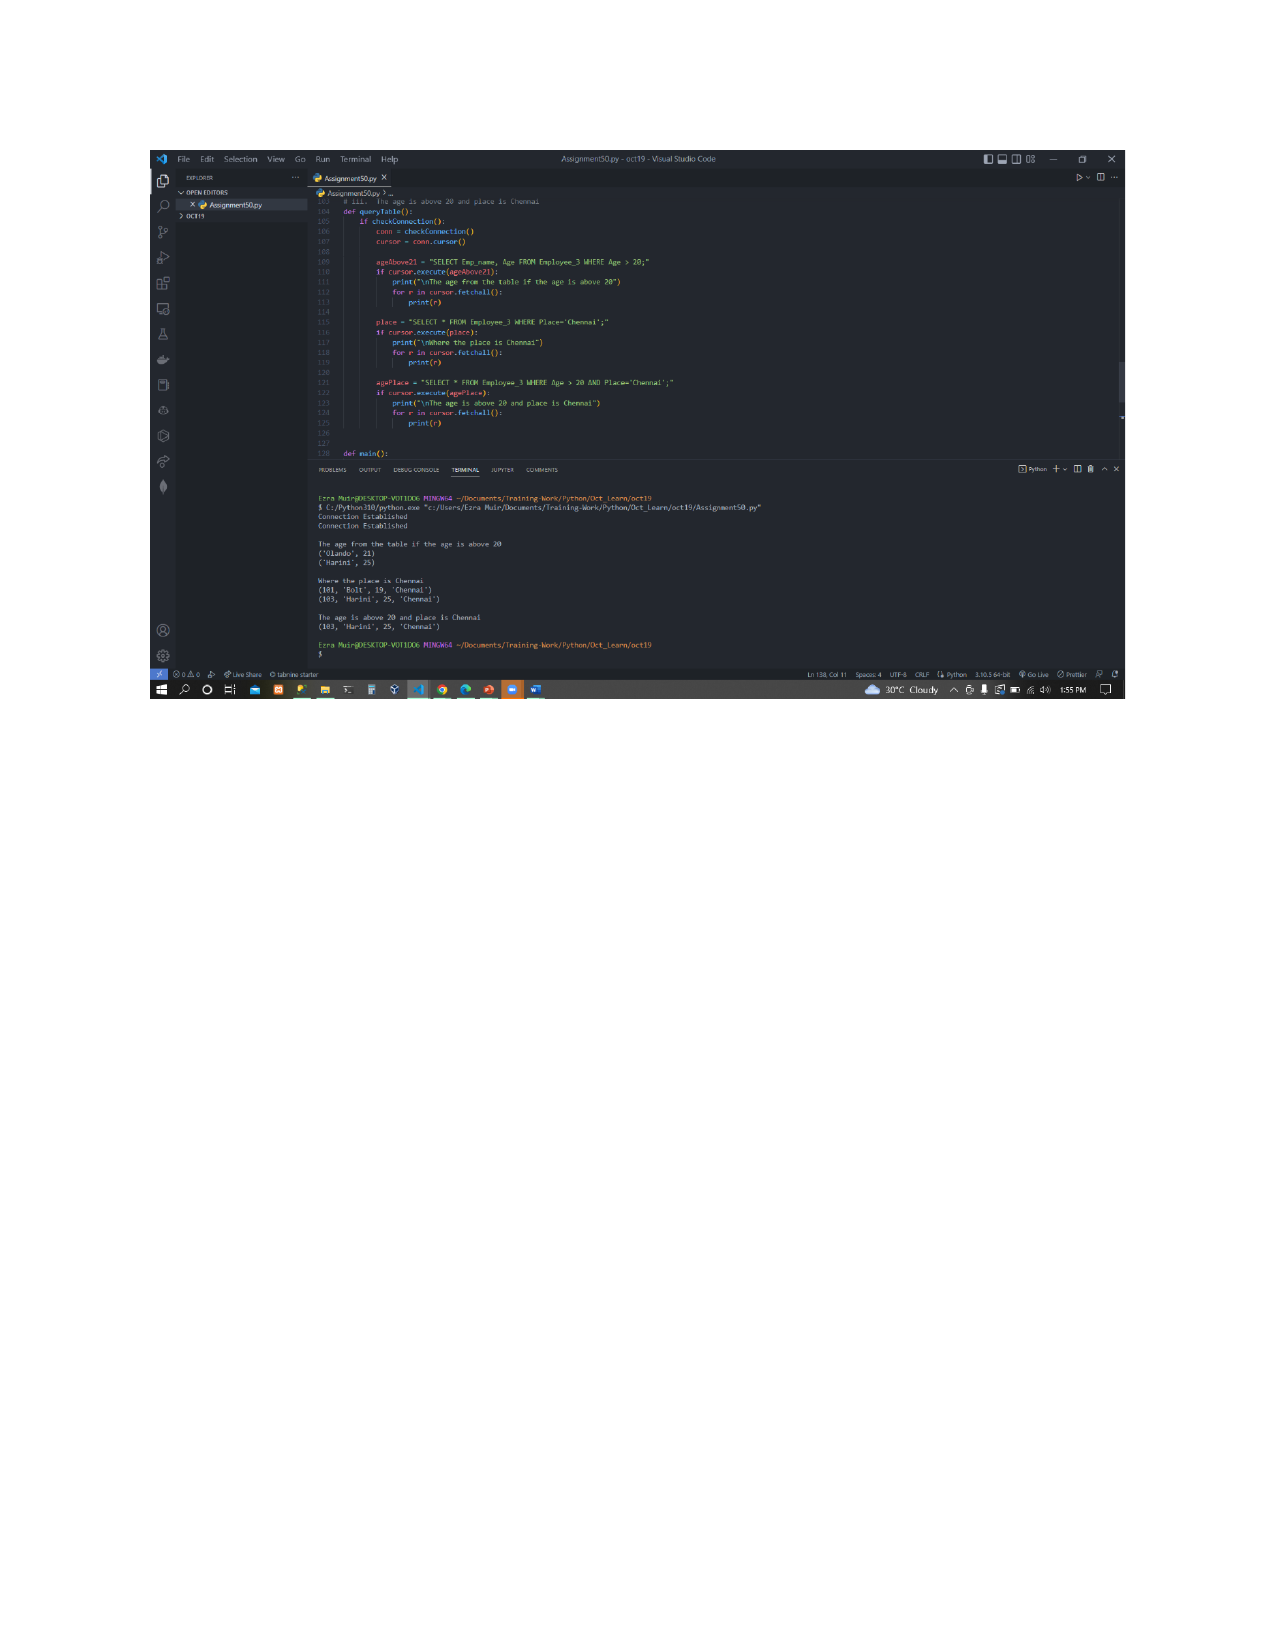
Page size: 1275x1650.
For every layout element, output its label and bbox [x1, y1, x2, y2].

picture [150, 150, 1125, 699]
